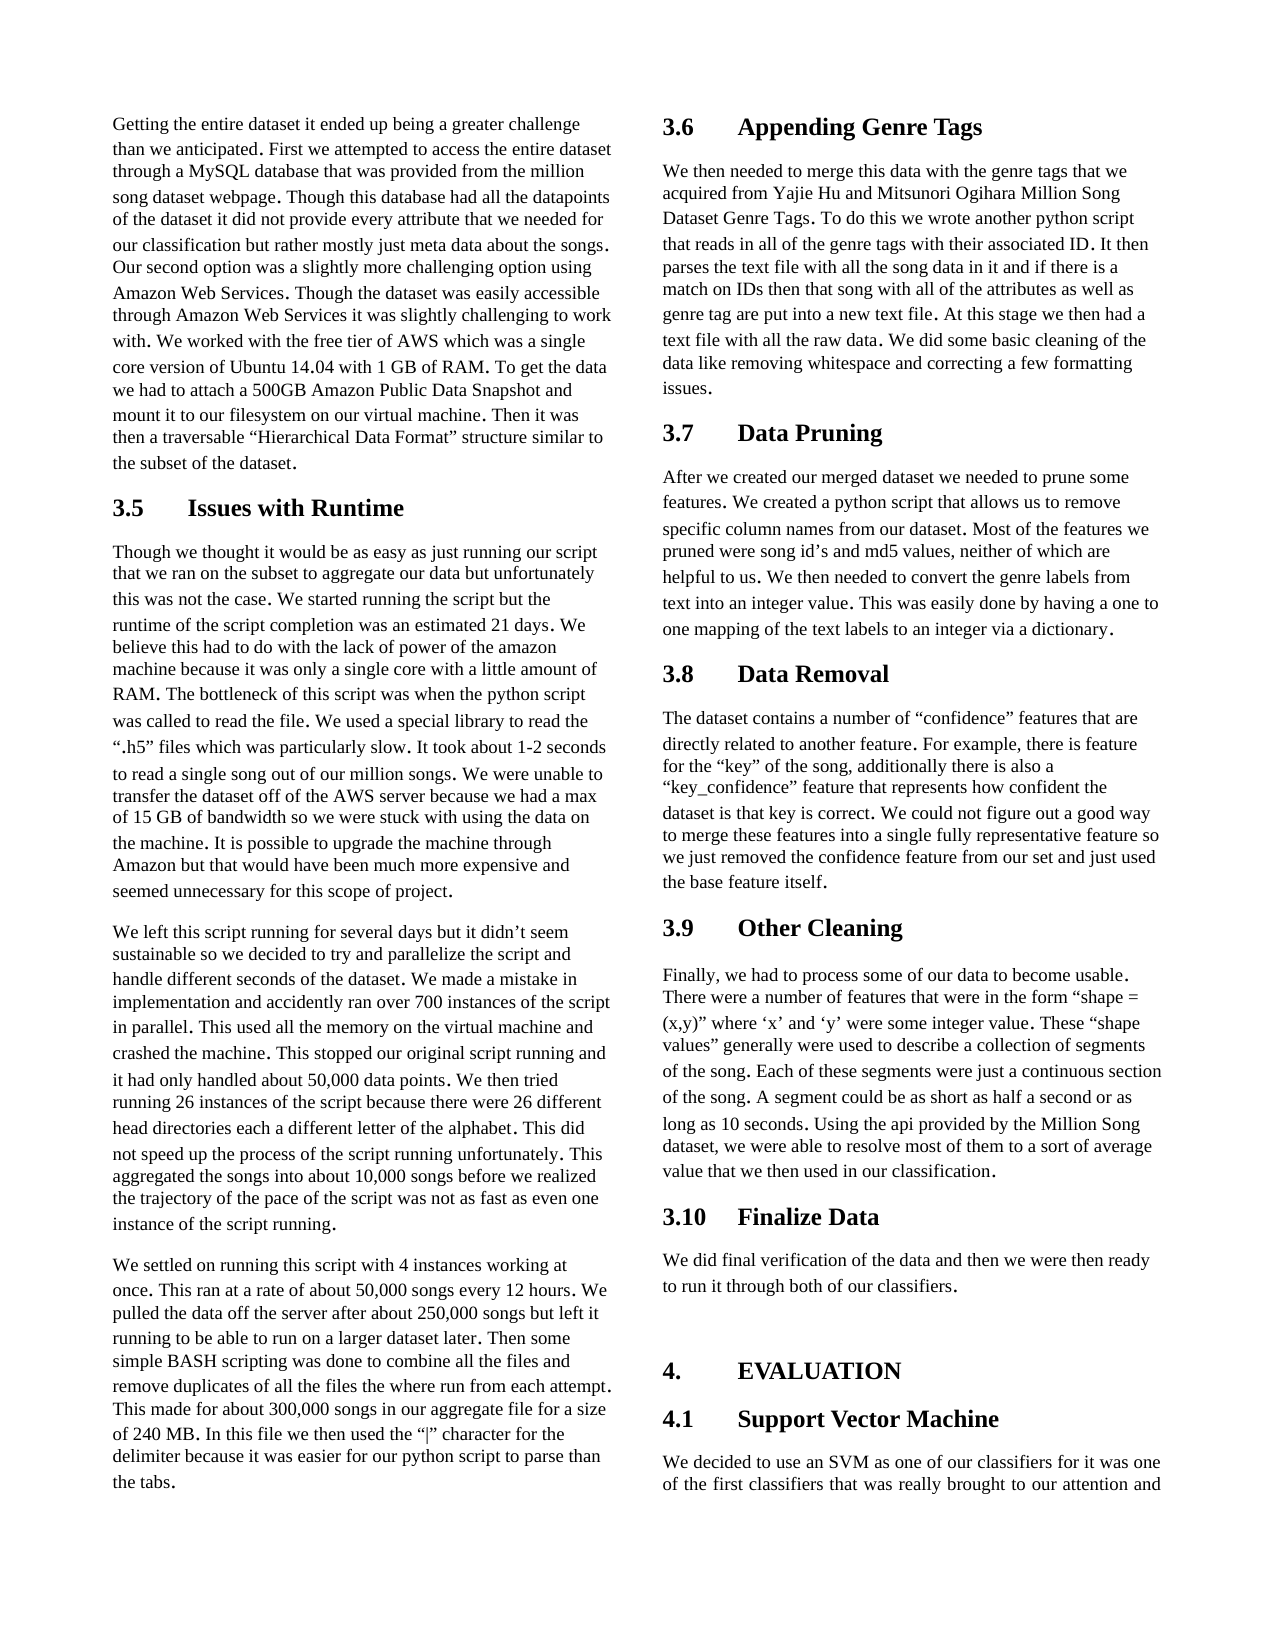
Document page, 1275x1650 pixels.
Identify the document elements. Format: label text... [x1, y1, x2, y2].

subtitle Other Cleaning [662, 913, 1162, 941]
subtitle The dataset contains a number of “confidence” features that are directly related to another feature. For example, there is feature for the “key” of the song, additionally there is also a “key_confidence” feature that represents how confident the dataset is that key is correct. We could not figure out a good way to merge these features into a single fully representative feature so we just removed the confidence feature from our set and just used the base feature itself. [662, 707, 1162, 894]
subtitle Appending Genre Tags [662, 112, 1162, 141]
subtitle We left this script running for several days but it didn’t seem sustainable so we decided to try and parallelize the script and handle different seconds of the dataset. We made a mistake in implementation and accidently ran over 700 instances of the script in parallel. This used all the memory on the virtual machine and crashed the machine. This stopped our original script running and it had only handled about 50,000 data points. We then tried running 26 instances of the script because there were 26 different head directories each a different letter of the alphabet. This did not speed up the process of the script running unfortunately. This aggregated the songs into about 10,000 songs before we realized the trajectory of the pace of the script was not as fast as even one instance of the script running. [112, 921, 613, 1235]
subtitle Data Removal [662, 659, 1162, 688]
subtitle After we created our merged dataset we needed to prune some features. We created a python script that allows us to remove specific column names from our dataset. Most of the features we pruned were song id’s and md5 values, neither of which are helpful to us. We then needed to convert the genre labels from text into an integer value. This was easily done by having a one to one mapping of the text labels to an integer via a dictionary. [662, 466, 1162, 641]
subtitle We settled on running this script with 4 instances working at once. This ran at a rate of about 50,000 songs every 12 hours. We pulled the data off the server after about 250,000 songs but left it running to be able to run on a larger dataset later. Then some simple BASH scripting was done to combine all the files and remove duplicates of all the files the where run from each attempt. This made for about 300,000 songs in our aggregate file for a size of 240 MB. In this file we then used the “|” character for the delimiter because it was easier for our python script to parse than the tabs. [112, 1254, 613, 1493]
subtitle EVALUATION [662, 1356, 1162, 1385]
subtitle Support Vector Machine [662, 1404, 1162, 1432]
subtitle Though we thought it would be as easy as just running our script that we ran on the subset to aggregate our data but unfortunately this was not the case. We started running the script but the runtime of the script completion was an estimated 21 days. We believe this had to do with the lack of power of the amazon machine because it was only a single core with a little amount of RAM. The bottleneck of this script was when the python script was called to read the file. We used a special library to read the “.h5” files which was particularly slow. It took about 1-2 seconds to read a single song out of our million songs. We were unable to transfer the dataset off of the AWS server because we had a max of 15 GB of bandwidth so we were stuck with using the data on the machine. It is possible to upgrade the machine through Amazon but that would have been much more expensive and seemed unnecessary for this scope of project. [112, 541, 613, 902]
subtitle Issues with Runtime [112, 493, 613, 522]
subtitle Data Pruning [662, 418, 1162, 447]
subtitle We did final verification of the data and then we were then ready to run it through both of our classifiers. [662, 1249, 1162, 1297]
subtitle Finalize Data [662, 1202, 1162, 1230]
subtitle Getting the entire dataset it ended up being a greater challenge than we anticipated. First we attempted to access the entire dataset through a MySQL database that was provided from the million song dataset webpage. Though this database had all the datapoints of the dataset it did not provide every attribute that we needed for our classification but rather mostly just meta data about the songs. Our second option was a slightly more challenging option using Amazon Web Services. Though the dataset was easily accessible through Amazon Web Services it was slightly challenging to work with. We worked with the free tier of AWS which was a single core version of Ubuntu 14.04 with 1 GB of RAM. To get the data we had to attach a 500GB Amazon Public Data Snapshot and mount it to our filesystem on our virtual machine. Then it was then a traversable “Hierarchical Data Format” structure similar to the subset of the dataset. [112, 112, 613, 474]
subtitle Finally, we had to process some of our data to become usable. There were a number of features that were in the form “shape = (x,y)” where ‘x’ and ‘y’ were some integer value. These “shape values” generally were used to describe a collection of segments of the song. Each of these segments were just a continuous section of the song. A segment could be as short as half a second or as long as 10 seconds. Using the api provided by the Million Song dataset, we were able to resolve most of them to a sort of average value that we then used in our classification. [662, 960, 1162, 1183]
subtitle We then needed to merge this data with the genre tags that we acquired from Yajie Hu and Mitsunori Ogihara Million Song Dataset Genre Tags. To do this we wrote another python script that reads in all of the genre tags with their associated ID. It then parses the text file with all the song data in it and if there is a match on IDs then that song with all of the attributes as well as genre tag are put into a new text file. At this stage we then had a text file with all the raw data. We did some basic cleaning of the data like removing whitespace and correcting a few formatting issues. [662, 160, 1162, 399]
